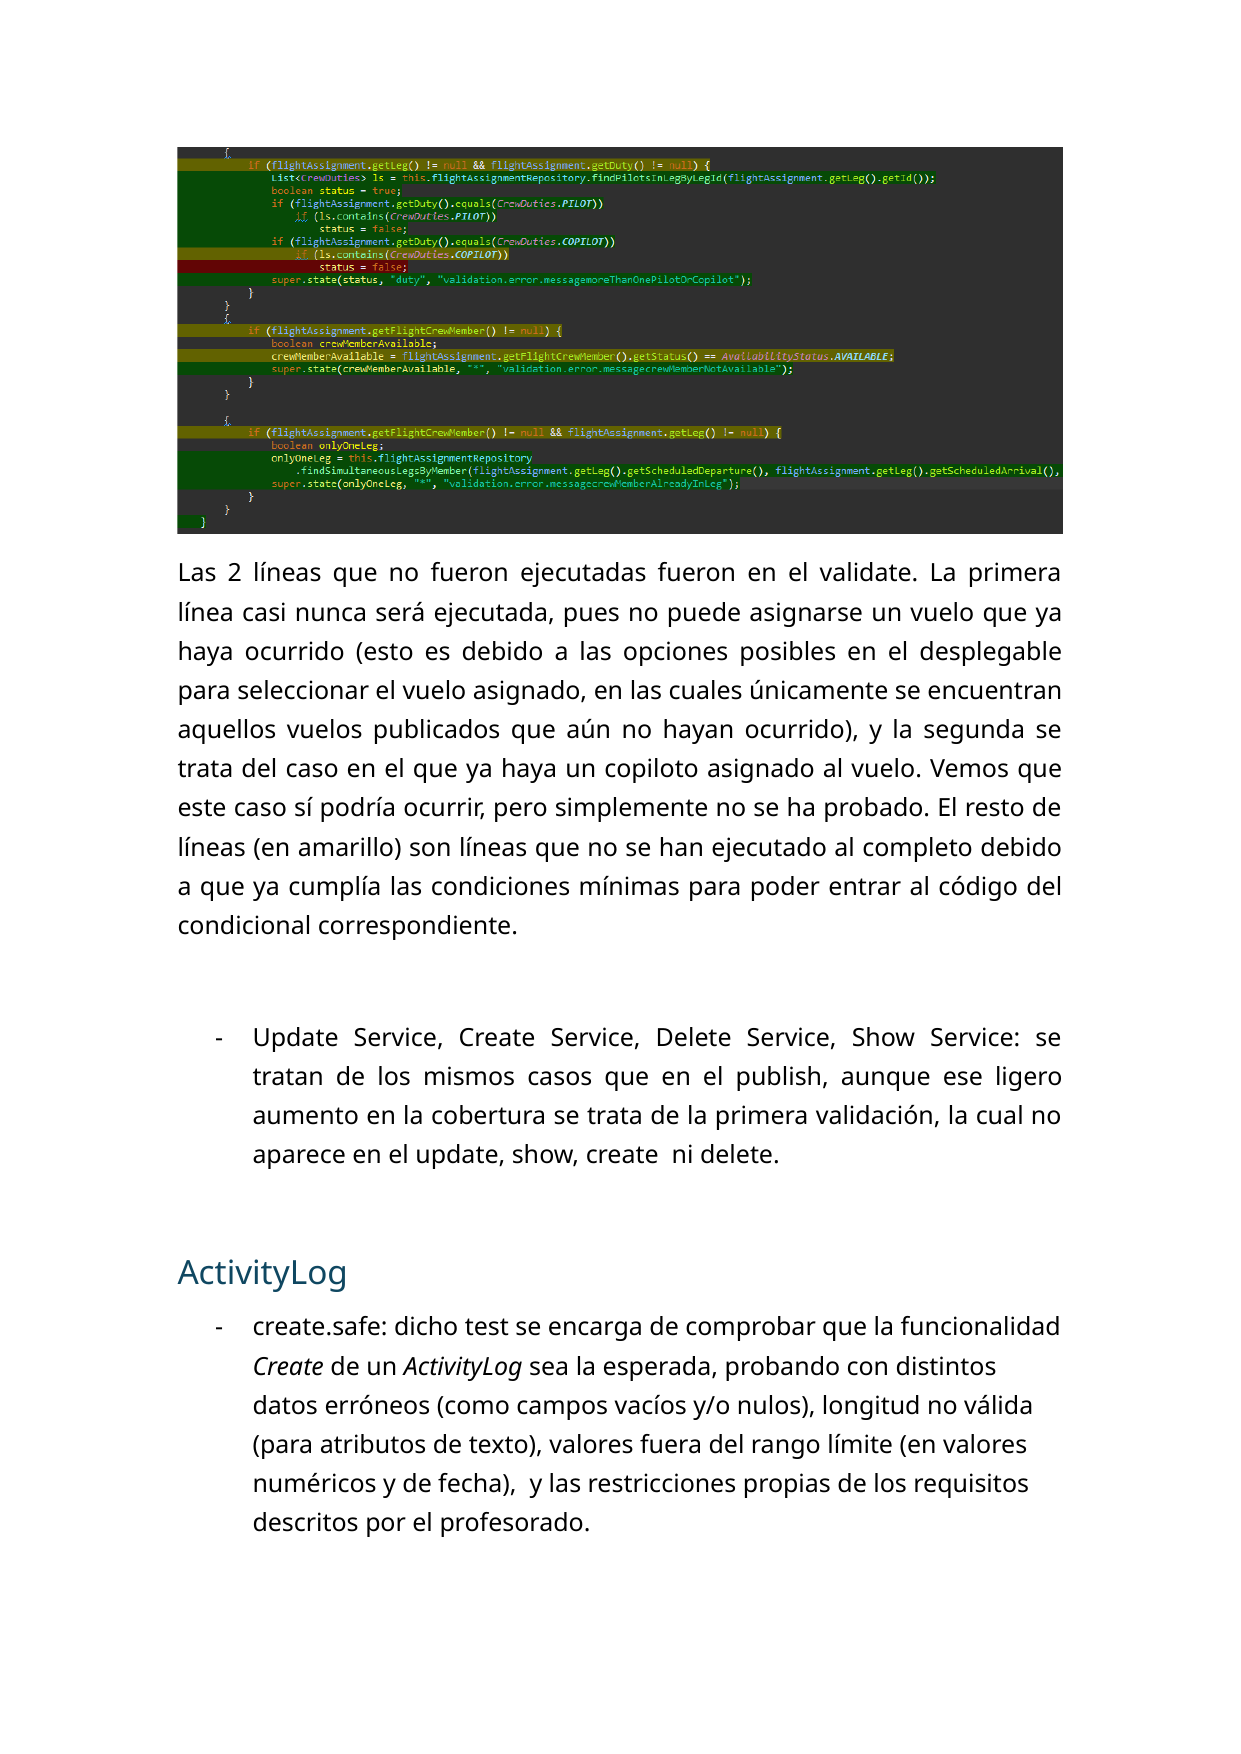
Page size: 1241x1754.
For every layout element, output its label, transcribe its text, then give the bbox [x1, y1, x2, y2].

list Update Service, Create Service, Delete Service, Show Service: se tratan de los mismos casos que en el publish, aunque ese ligero aumento en la cobertura se trata de la primera validación, la cual no aparece en el update, show, create ni delete. [215, 1019, 1063, 1171]
picture [177, 147, 1063, 534]
list create.safe: dicho test se encarga de comprobar que la funcionalidad Create de un ActivityLog sea la esperada, probando con distintos datos erróneos (como campos vacíos y/o nulos), longitud no válida (para atributos de texto), valores fuera del rango límite (en valores numéricos y de fecha), y las restricciones propias de los requisitos descritos por el profesorado. [215, 1309, 1063, 1539]
text Las 2 líneas que no fueron ejecutadas fueron en el validate. La primera línea casi nunca será ejecutada, pues no puede asignarse un vuelo que ya haya ocurrido (esto es debido a las opciones posibles en el desplegable para seleccionar el vuelo asignado, en las cuales únicamente se encuentran aquellos vuelos publicados que aún no hayan ocurrido), y la segunda se trata del caso en el que ya haya un copiloto asignado al vuelo. Vemos que este caso sí podría ocurrir, pero simplemente no se ha probado. El resto de líneas (en amarillo) son líneas que no se han ejecutado al completo debido a que ya cumplía las condiciones mínimas para poder entrar al código del condicional correspondiente. [177, 555, 1063, 942]
subtitle ActivityLog [177, 1248, 1063, 1294]
